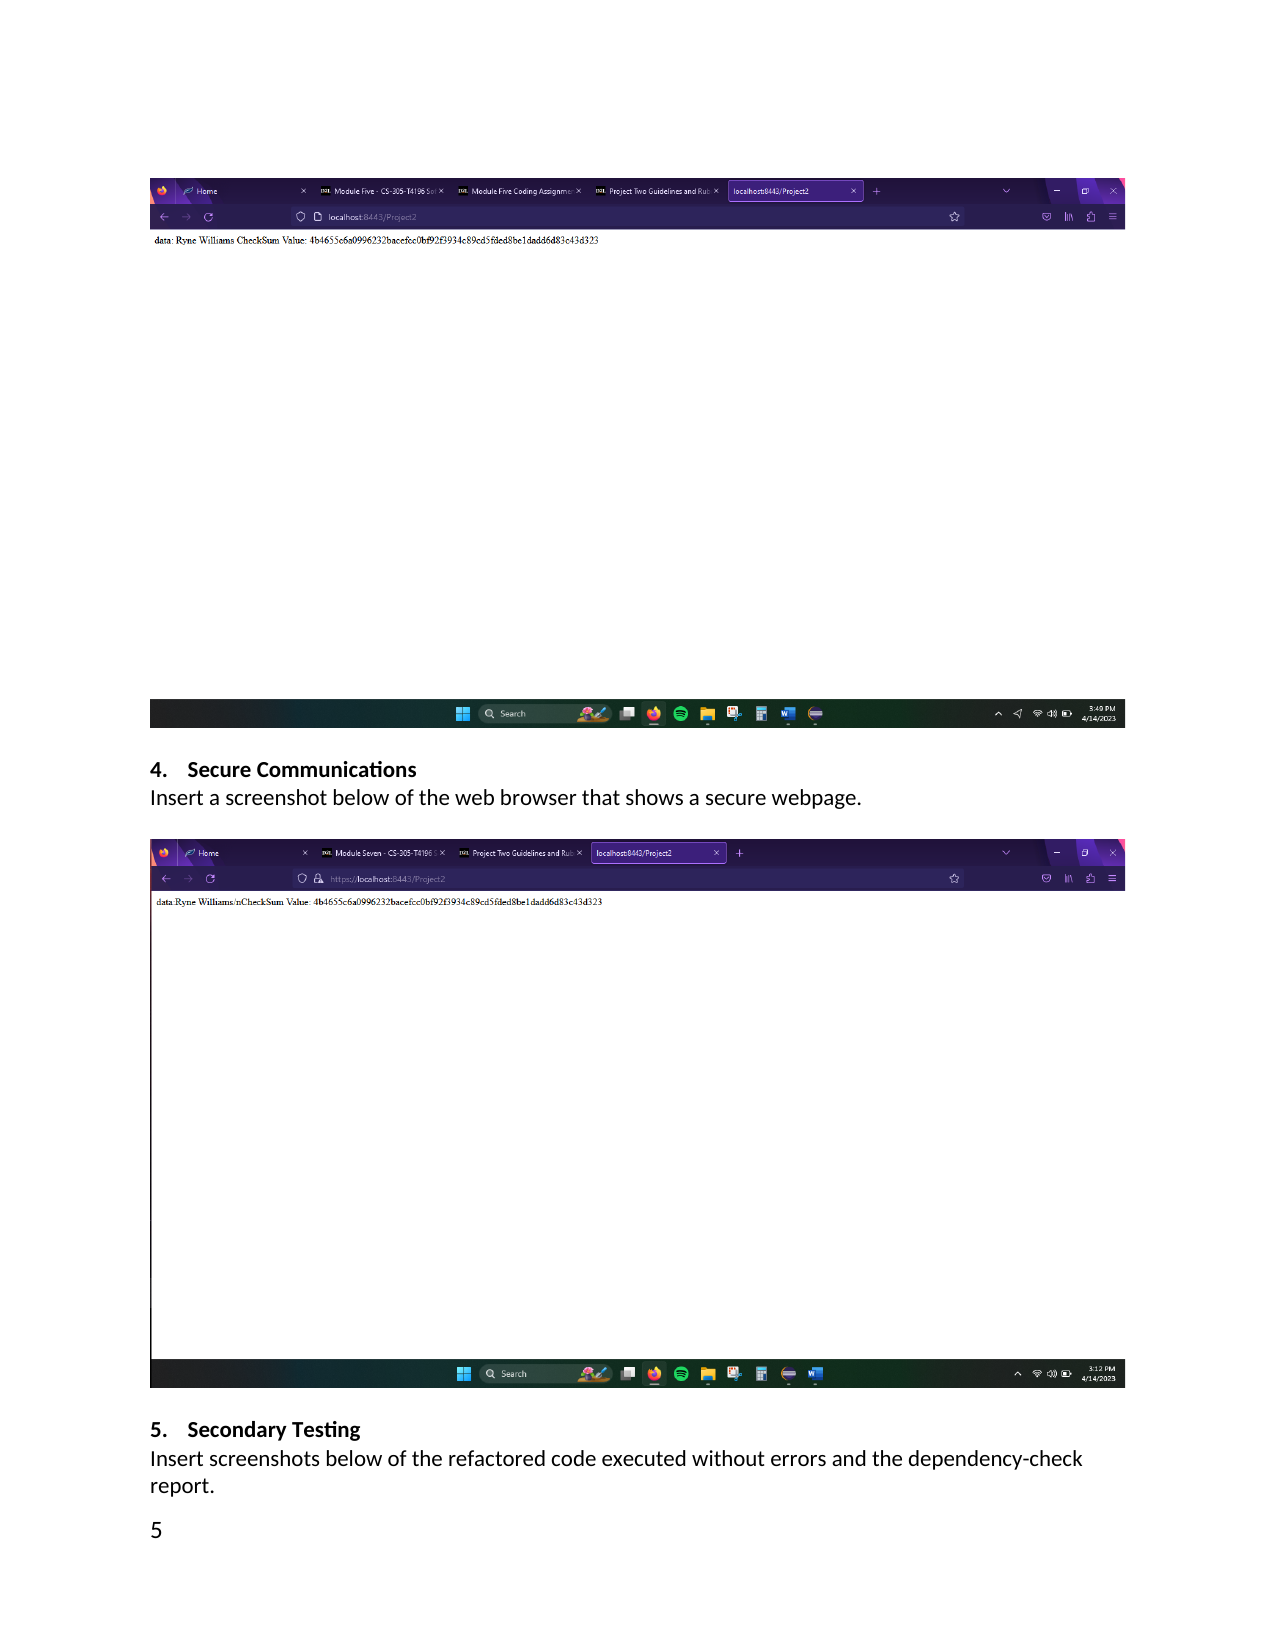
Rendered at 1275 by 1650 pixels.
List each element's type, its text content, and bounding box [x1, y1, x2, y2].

picture [150, 839, 1125, 1388]
subtitle Secure Communications [150, 756, 1125, 783]
subtitle Secondary Testing [150, 1416, 1125, 1444]
text Insert a screenshot below of the web browser that shows a secure webpage. [150, 783, 1125, 812]
text Insert screenshots below of the refactored code executed without errors and the dependency-check report. [150, 1444, 1125, 1500]
picture [150, 178, 1125, 728]
